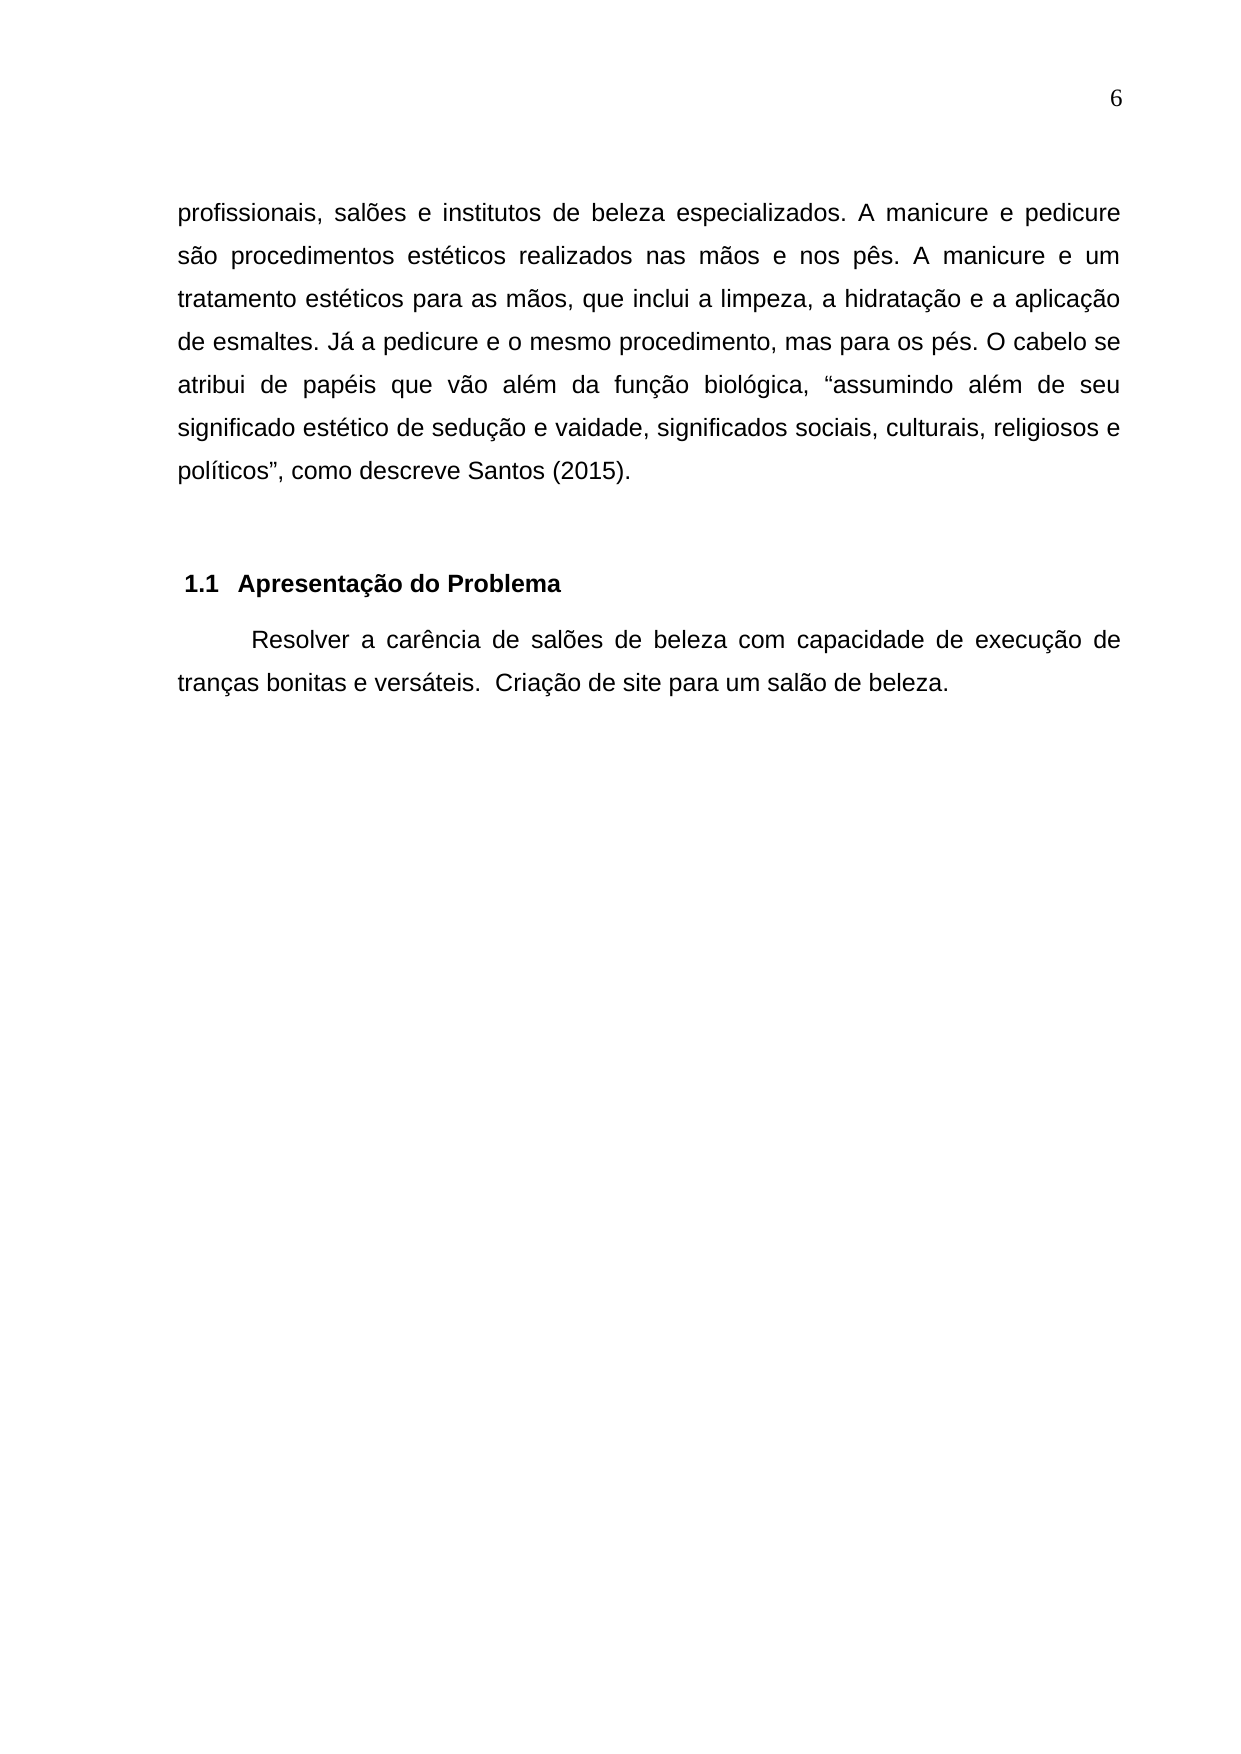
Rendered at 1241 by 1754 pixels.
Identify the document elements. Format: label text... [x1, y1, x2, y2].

text Resolver a carência de salões de beleza com capacidade de execução de tranças bonitas e versáteis. Criação de site para um salão de beleza. [177, 625, 1122, 697]
subtitle Apresentação do Problema [177, 569, 1122, 598]
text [177, 198, 1122, 485]
